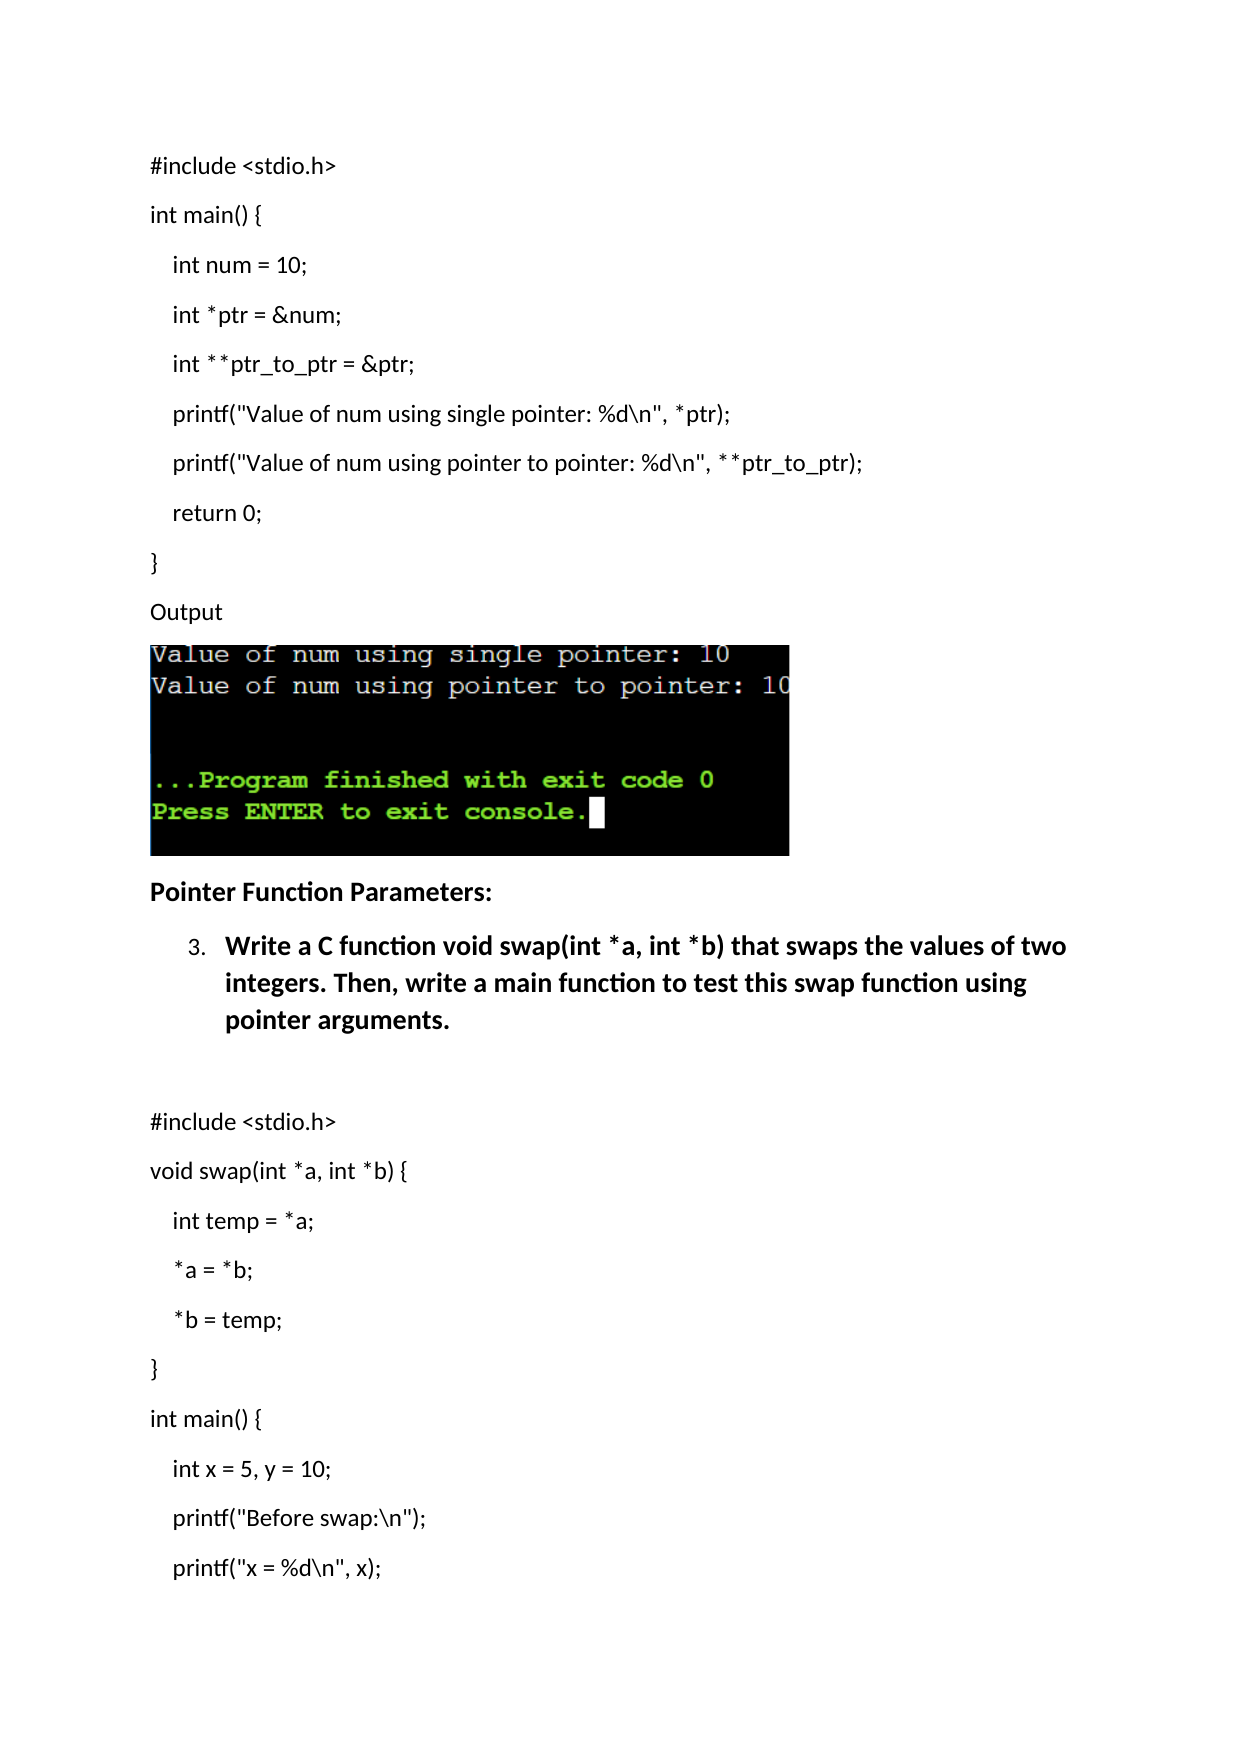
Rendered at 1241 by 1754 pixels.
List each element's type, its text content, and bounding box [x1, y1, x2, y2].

text int num = 10; [150, 249, 1090, 280]
text Output [150, 596, 1090, 627]
text int main() { [150, 1403, 1090, 1434]
text int x = 5, y = 10; [150, 1453, 1090, 1483]
text } [150, 547, 1090, 577]
text void swap(int *a, int *b) { [150, 1155, 1090, 1186]
text printf("Before swap:\n"); [150, 1502, 1090, 1533]
text int main() { [150, 199, 1090, 230]
text *b = temp; [150, 1304, 1090, 1334]
text *a = *b; [150, 1254, 1090, 1285]
text return 0; [150, 497, 1090, 528]
text } [150, 1353, 1090, 1384]
picture [150, 645, 790, 856]
text int temp = *a; [150, 1205, 1090, 1235]
text Pointer Function Parameters: [150, 874, 1090, 909]
text #include <stdio.h> [150, 1106, 1090, 1136]
text printf("Value of num using pointer to pointer: %d\n", **ptr_to_ptr); [150, 447, 1090, 478]
text int **ptr_to_ptr = &ptr; [150, 348, 1090, 379]
list Write a C function void swap(int *a, int *b) that swaps the values of two integers. Then, write a main function to test this swap function using pointer arguments. [187, 928, 1090, 1037]
text printf("x = %d\n", x); [150, 1552, 1090, 1582]
text #include <stdio.h> [150, 150, 1090, 181]
text printf("Value of num using single pointer: %d\n", *ptr); [150, 398, 1090, 428]
text int *ptr = &num; [150, 299, 1090, 329]
